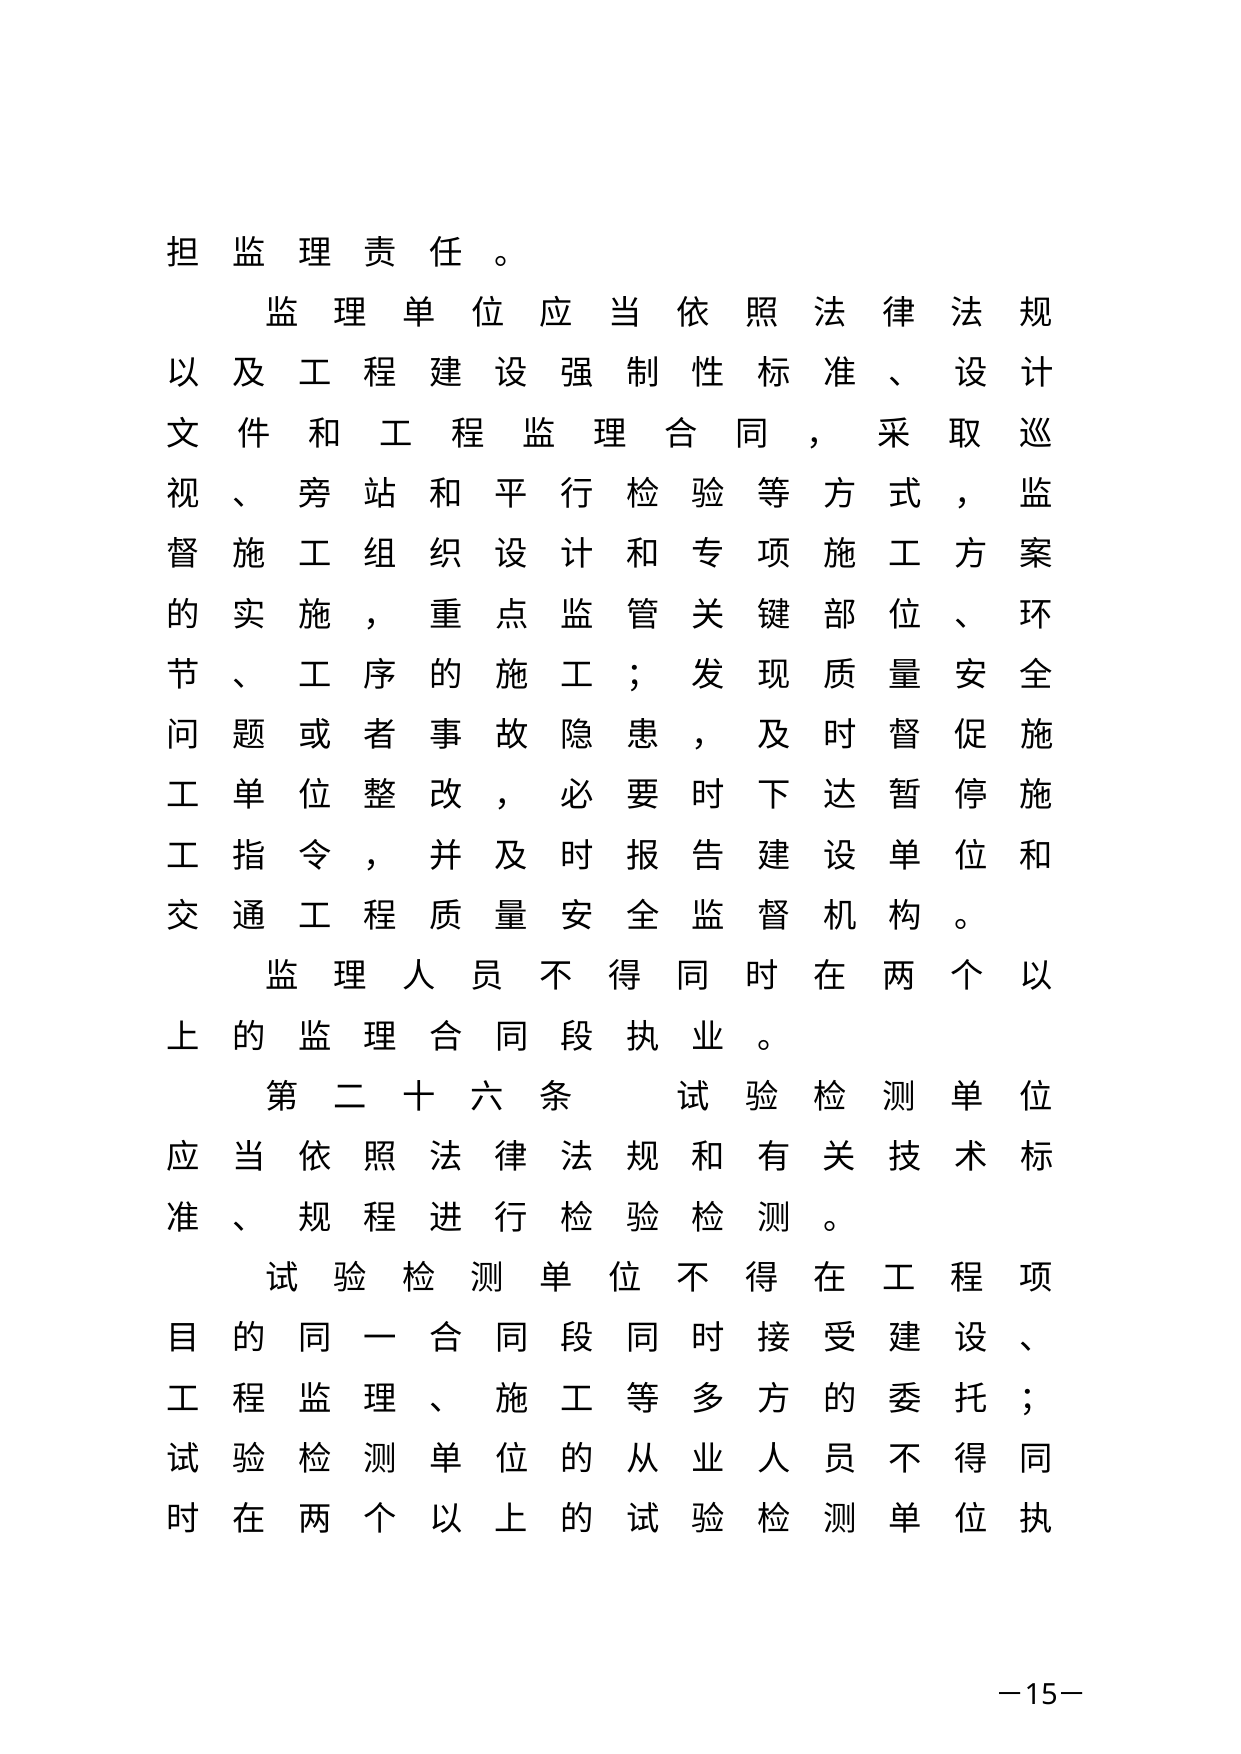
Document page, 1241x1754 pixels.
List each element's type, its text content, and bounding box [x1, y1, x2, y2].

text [167, 1245, 1085, 1546]
text 监理单位应当依照法律法规以及工程建设强制性标准、设计文件和工程监理合同，采取巡视、旁站和平行检验等方式，监督施工组织设计和专项施工方案的实施，重点监管关键部位、环节、工序的施工；发现质量安全问题或者事故隐患，及时督促施工单位整改，必要时下达暂停施工指令，并及时报告建设单位和交通工程质量安全监督机构。 [167, 280, 1085, 943]
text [167, 219, 1085, 280]
text 第二十六条 试验检测单位应当依照法律法规和有关技术标准、规程进行检验检测。 [167, 1064, 1085, 1245]
text 监理人员不得同时在两个以上的监理合同段执业。 [167, 943, 1085, 1064]
